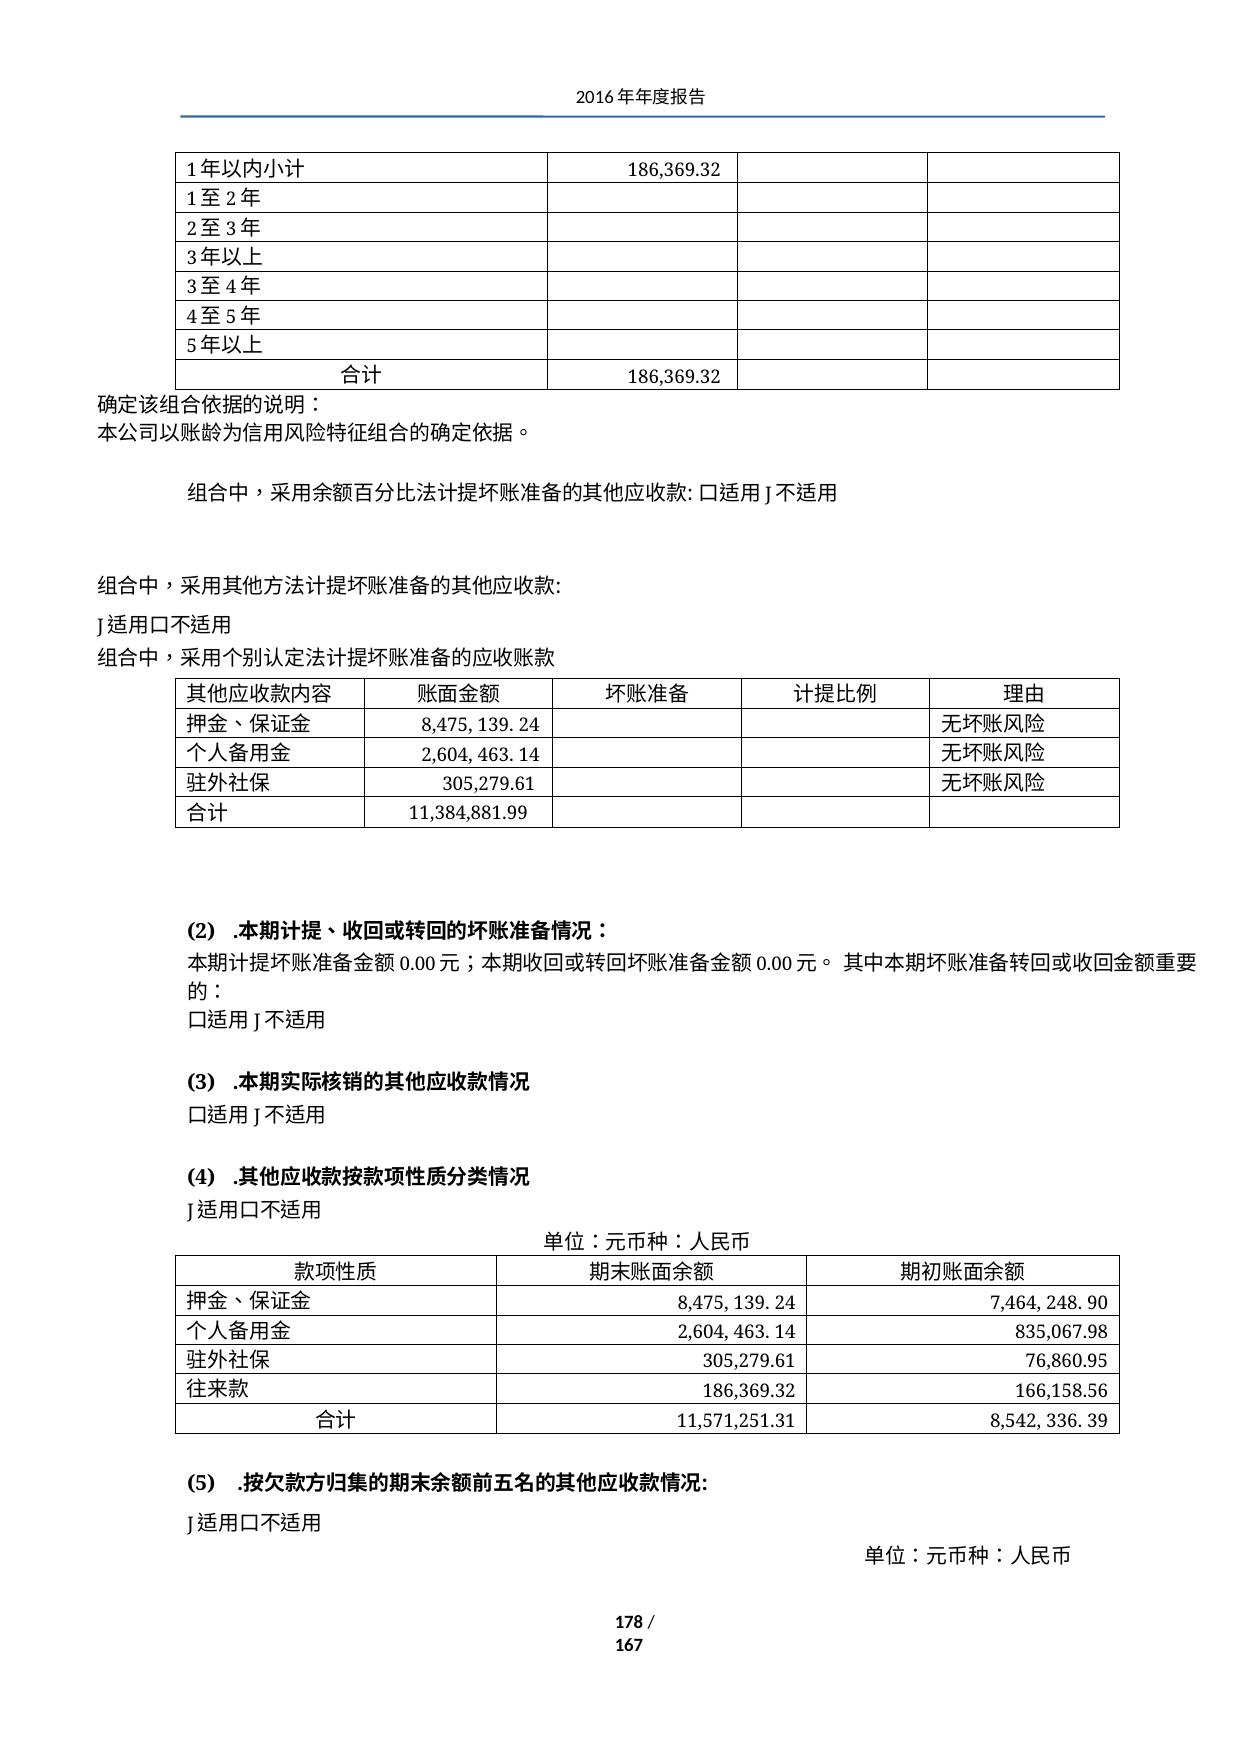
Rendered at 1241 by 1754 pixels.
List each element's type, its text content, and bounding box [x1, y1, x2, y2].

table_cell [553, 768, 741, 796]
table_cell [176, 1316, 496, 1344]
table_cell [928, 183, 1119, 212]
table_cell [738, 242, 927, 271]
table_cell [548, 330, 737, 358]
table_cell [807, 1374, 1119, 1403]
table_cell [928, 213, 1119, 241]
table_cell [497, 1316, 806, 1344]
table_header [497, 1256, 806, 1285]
text 组合中，采用余额百分比法计提坏账准备的其他应收款: 口适用J不适用 [187, 472, 1207, 507]
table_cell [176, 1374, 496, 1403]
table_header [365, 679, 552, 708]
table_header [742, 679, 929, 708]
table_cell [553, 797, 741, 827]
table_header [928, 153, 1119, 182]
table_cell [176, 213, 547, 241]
text 确定该组合依据的说明： [97, 390, 1207, 418]
list .本期实际核销的其他应收款情况 [87, 1067, 1207, 1095]
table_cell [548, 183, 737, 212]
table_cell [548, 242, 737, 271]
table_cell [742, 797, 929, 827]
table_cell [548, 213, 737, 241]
text 口适用J不适用 [87, 1005, 1207, 1033]
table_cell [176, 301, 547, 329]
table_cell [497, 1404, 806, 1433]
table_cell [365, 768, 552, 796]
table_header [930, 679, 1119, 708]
text 单位：元币种：人民币 [864, 1541, 1207, 1569]
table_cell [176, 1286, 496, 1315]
text 组合中，采用个别认定法计提坏账准备的应收账款 [97, 643, 1207, 671]
list .本期计提、收回或转回的坏账准备情况： [87, 915, 1207, 944]
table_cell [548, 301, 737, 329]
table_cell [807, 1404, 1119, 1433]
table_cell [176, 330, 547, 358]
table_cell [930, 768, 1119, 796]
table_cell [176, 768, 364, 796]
list .按欠款方归集的期末余额前五名的其他应收款情况: [87, 1468, 1207, 1496]
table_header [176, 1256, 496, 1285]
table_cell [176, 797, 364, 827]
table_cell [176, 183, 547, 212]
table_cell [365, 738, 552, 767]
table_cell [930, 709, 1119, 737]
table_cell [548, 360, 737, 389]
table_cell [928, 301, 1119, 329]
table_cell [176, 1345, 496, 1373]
text 口适用J不适用 [87, 1099, 1207, 1128]
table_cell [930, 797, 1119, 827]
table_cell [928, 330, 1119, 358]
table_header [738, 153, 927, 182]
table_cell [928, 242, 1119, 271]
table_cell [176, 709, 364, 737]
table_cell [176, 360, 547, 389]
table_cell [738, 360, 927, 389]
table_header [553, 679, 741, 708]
text J适用口不适用 [97, 610, 1207, 639]
text J适用口不适用 [87, 1194, 1207, 1223]
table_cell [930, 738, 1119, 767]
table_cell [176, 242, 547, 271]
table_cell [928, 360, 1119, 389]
text 本期计提坏账准备金额0.00元；本期收回或转回坏账准备金额0.00元。 其中本期坏账准备转回或收回金额重要的： [187, 948, 1207, 1005]
text J适用口不适用 [87, 1508, 1207, 1537]
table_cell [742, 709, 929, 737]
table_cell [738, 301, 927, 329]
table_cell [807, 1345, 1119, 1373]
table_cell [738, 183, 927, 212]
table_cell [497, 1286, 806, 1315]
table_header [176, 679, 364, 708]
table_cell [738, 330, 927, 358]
text 单位：元币种：人民币 [87, 1227, 1207, 1255]
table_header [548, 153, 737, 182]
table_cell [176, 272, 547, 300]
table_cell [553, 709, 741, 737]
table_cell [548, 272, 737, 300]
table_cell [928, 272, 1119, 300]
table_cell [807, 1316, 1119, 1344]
text 本公司以账龄为信用风险特征组合的确定依据。 [97, 418, 1207, 447]
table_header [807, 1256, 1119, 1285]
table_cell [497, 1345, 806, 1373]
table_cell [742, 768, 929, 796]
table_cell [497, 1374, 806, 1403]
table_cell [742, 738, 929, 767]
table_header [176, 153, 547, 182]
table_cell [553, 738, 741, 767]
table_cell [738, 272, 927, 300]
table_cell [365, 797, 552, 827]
text 组合中，采用其他方法计提坏账准备的其他应收款: [97, 572, 1207, 600]
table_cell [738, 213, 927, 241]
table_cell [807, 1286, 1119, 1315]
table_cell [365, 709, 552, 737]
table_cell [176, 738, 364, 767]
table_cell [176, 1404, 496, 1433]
list .其他应收款按款项性质分类情况 [87, 1161, 1207, 1190]
